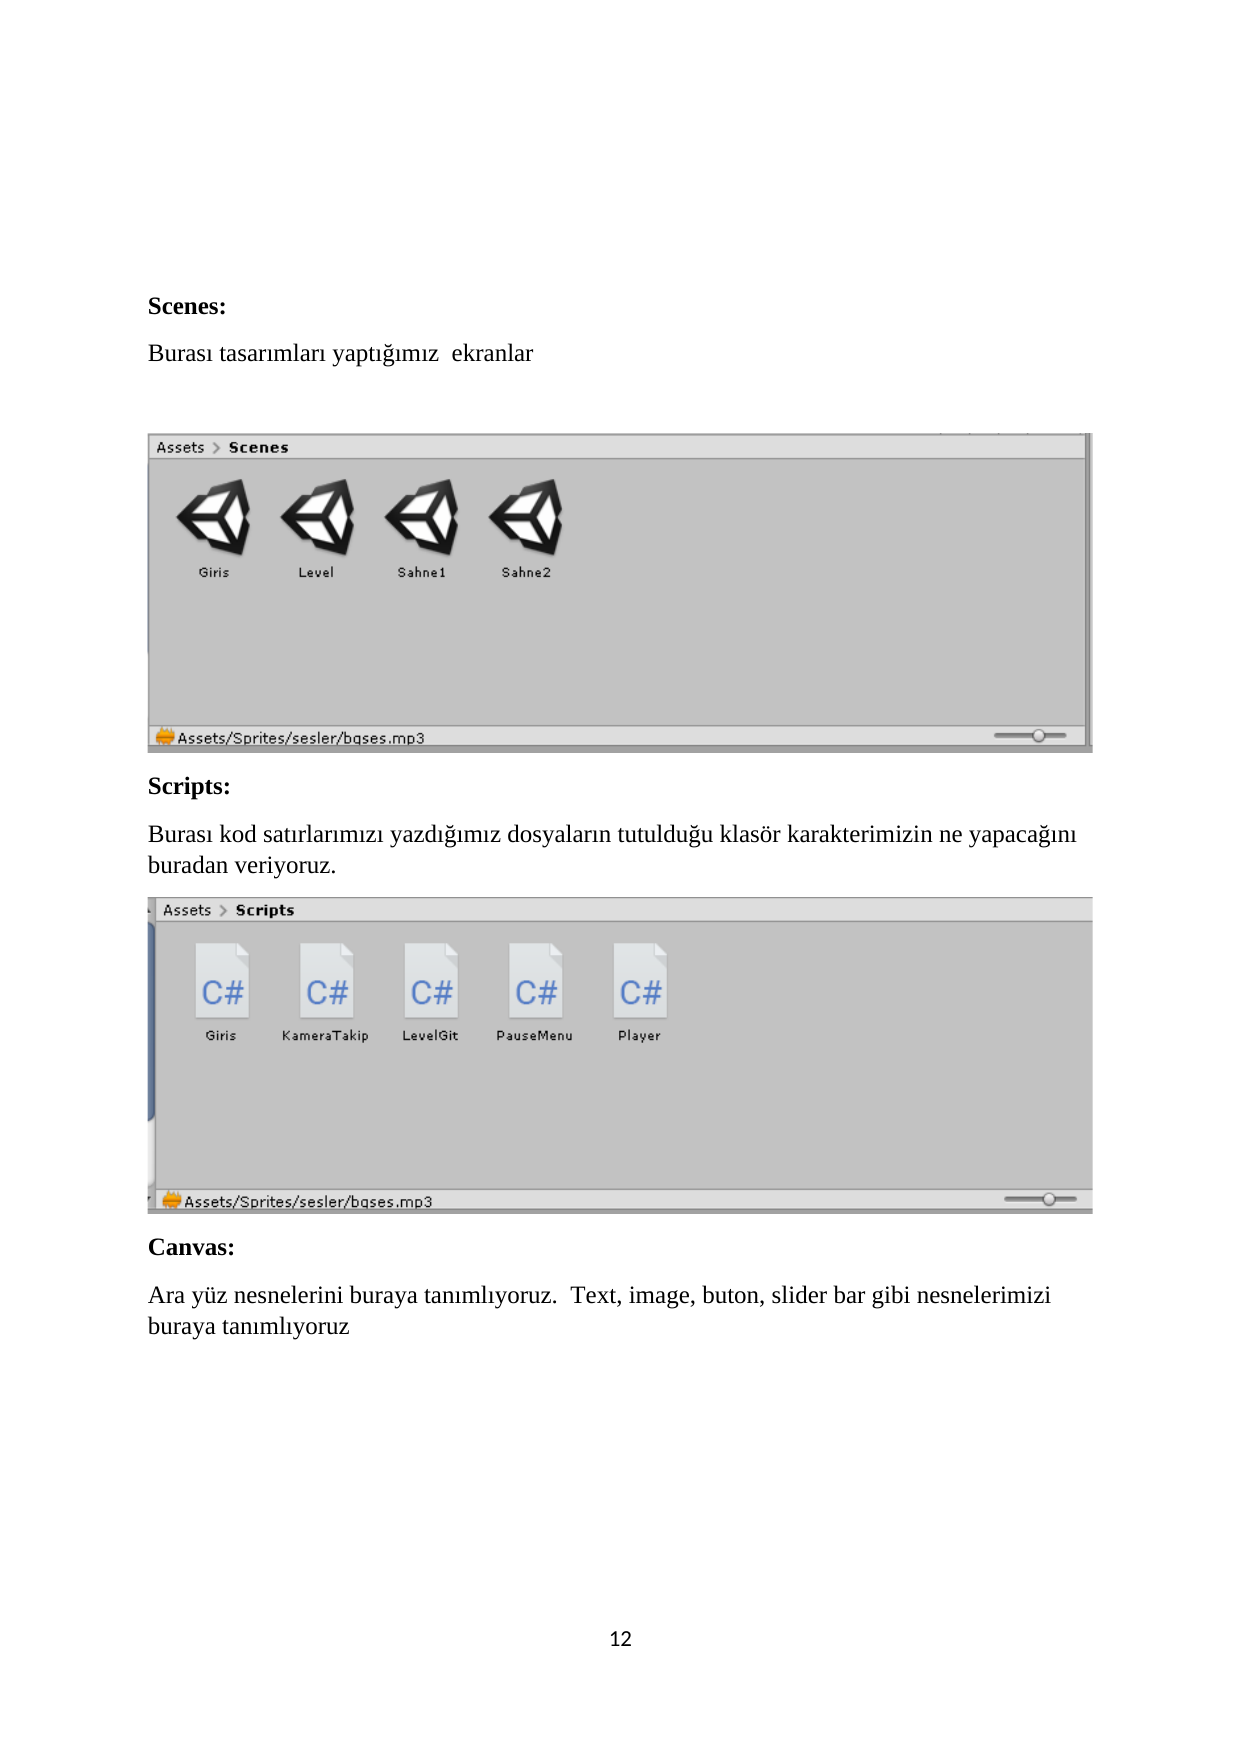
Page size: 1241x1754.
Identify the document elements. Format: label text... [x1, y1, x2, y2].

picture [147, 433, 1093, 753]
text Scenes: [148, 291, 1093, 319]
text Burası tasarımları yaptığımız ekranlar [148, 338, 1093, 367]
text Ara yüz nesnelerini buraya tanımlıyoruz. Text, image, buton, slider bar gibi nesnelerimizi buraya tanımlıyoruz [148, 1280, 1093, 1340]
picture [147, 897, 1093, 1214]
text Burası kod satırlarımızı yazdığımız dosyaların tutulduğu klasör karakterimizin ne yapacağını buradan veriyoruz. [148, 819, 1093, 879]
text Canvas: [148, 1232, 1093, 1261]
text Scripts: [148, 771, 1093, 800]
